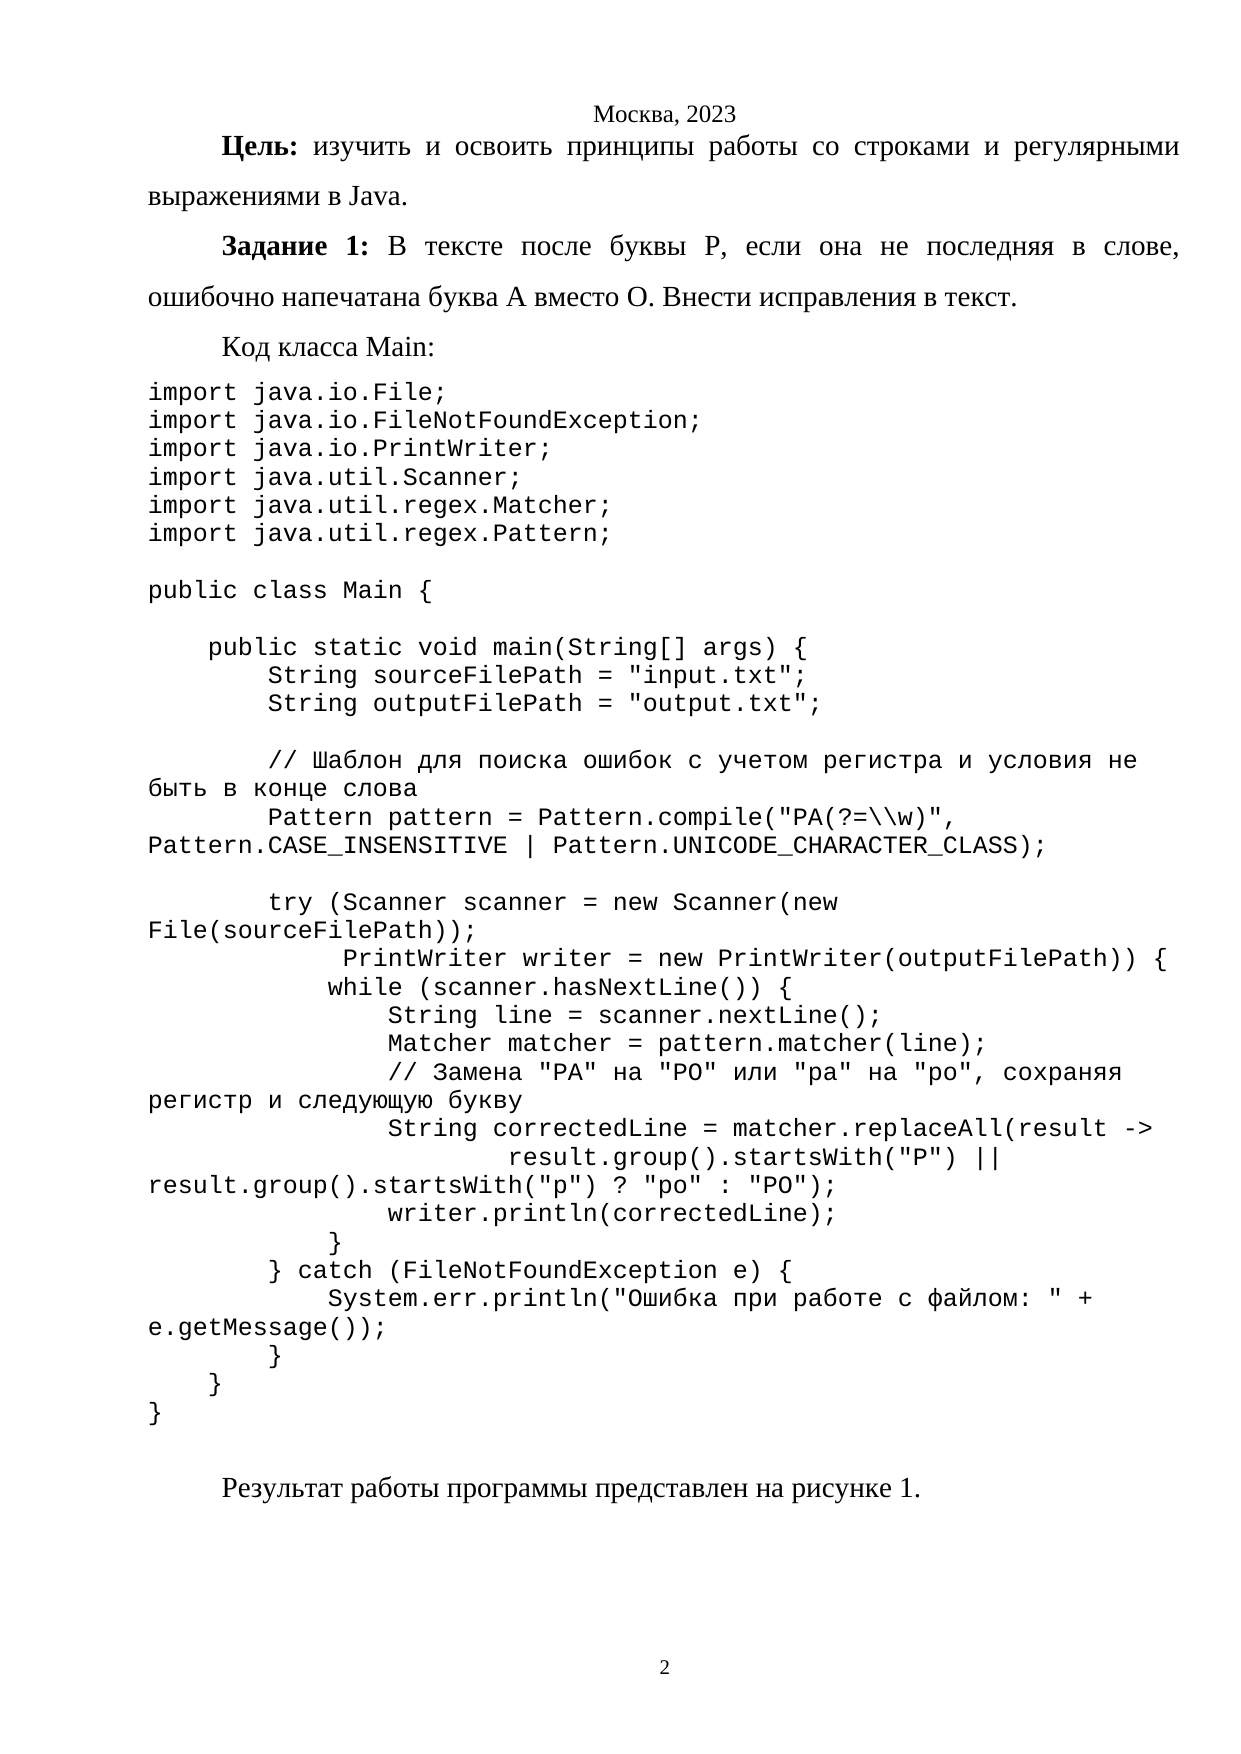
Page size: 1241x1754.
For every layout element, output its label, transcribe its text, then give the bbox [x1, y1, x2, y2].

text Задание 1: В тексте после буквы Р, если она не последняя в слове, ошибочно напечатана буква А вместо О. Внести исправления в текст. [148, 228, 1181, 312]
text Цель: изучить и освоить принципы работы со строками и регулярными выражениями в Java. [148, 128, 1181, 212]
text Результат работы программы представлен на рисунке 1. [148, 1470, 1181, 1504]
text Москва, 2023 [148, 99, 1181, 128]
text Код класса Main: [148, 329, 1181, 363]
text import java.io.File; import java.io.FileNotFoundException; import java.io.PrintWriter; import java.util.Scanner; import java.util.regex.Matcher; import java.util.regex.Pattern; public class Main { public static void main(String[] args) { String sourceFilePath = "input.txt"; String outputFilePath = "output.txt"; // Шаблон для поиска ошибок с учетом регистра и условия не быть в конце слова Pattern pattern = Pattern.compile("РА(?=\\w)", Pattern.CASE_INSENSITIVE | Pattern.UNICODE_CHARACTER_CLASS); try (Scanner scanner = new Scanner(new File(sourceFilePath)); PrintWriter writer = new PrintWriter(outputFilePath)) { while (scanner.hasNextLine()) { String line = scanner.nextLine(); Matcher matcher = pattern.matcher(line); // Замена "РА" на "РО" или "ра" на "ро", сохраняя регистр и следующую букву String correctedLine = matcher.replaceAll(result -> result.group().startsWith("Р") || result.group().startsWith("р") ? "ро" : "РО"); writer.println(correctedLine); } } catch (FileNotFoundException e) { System.err.println("Ошибка при работе с файлом: " + e.getMessage()); } } } [148, 379, 1181, 1428]
